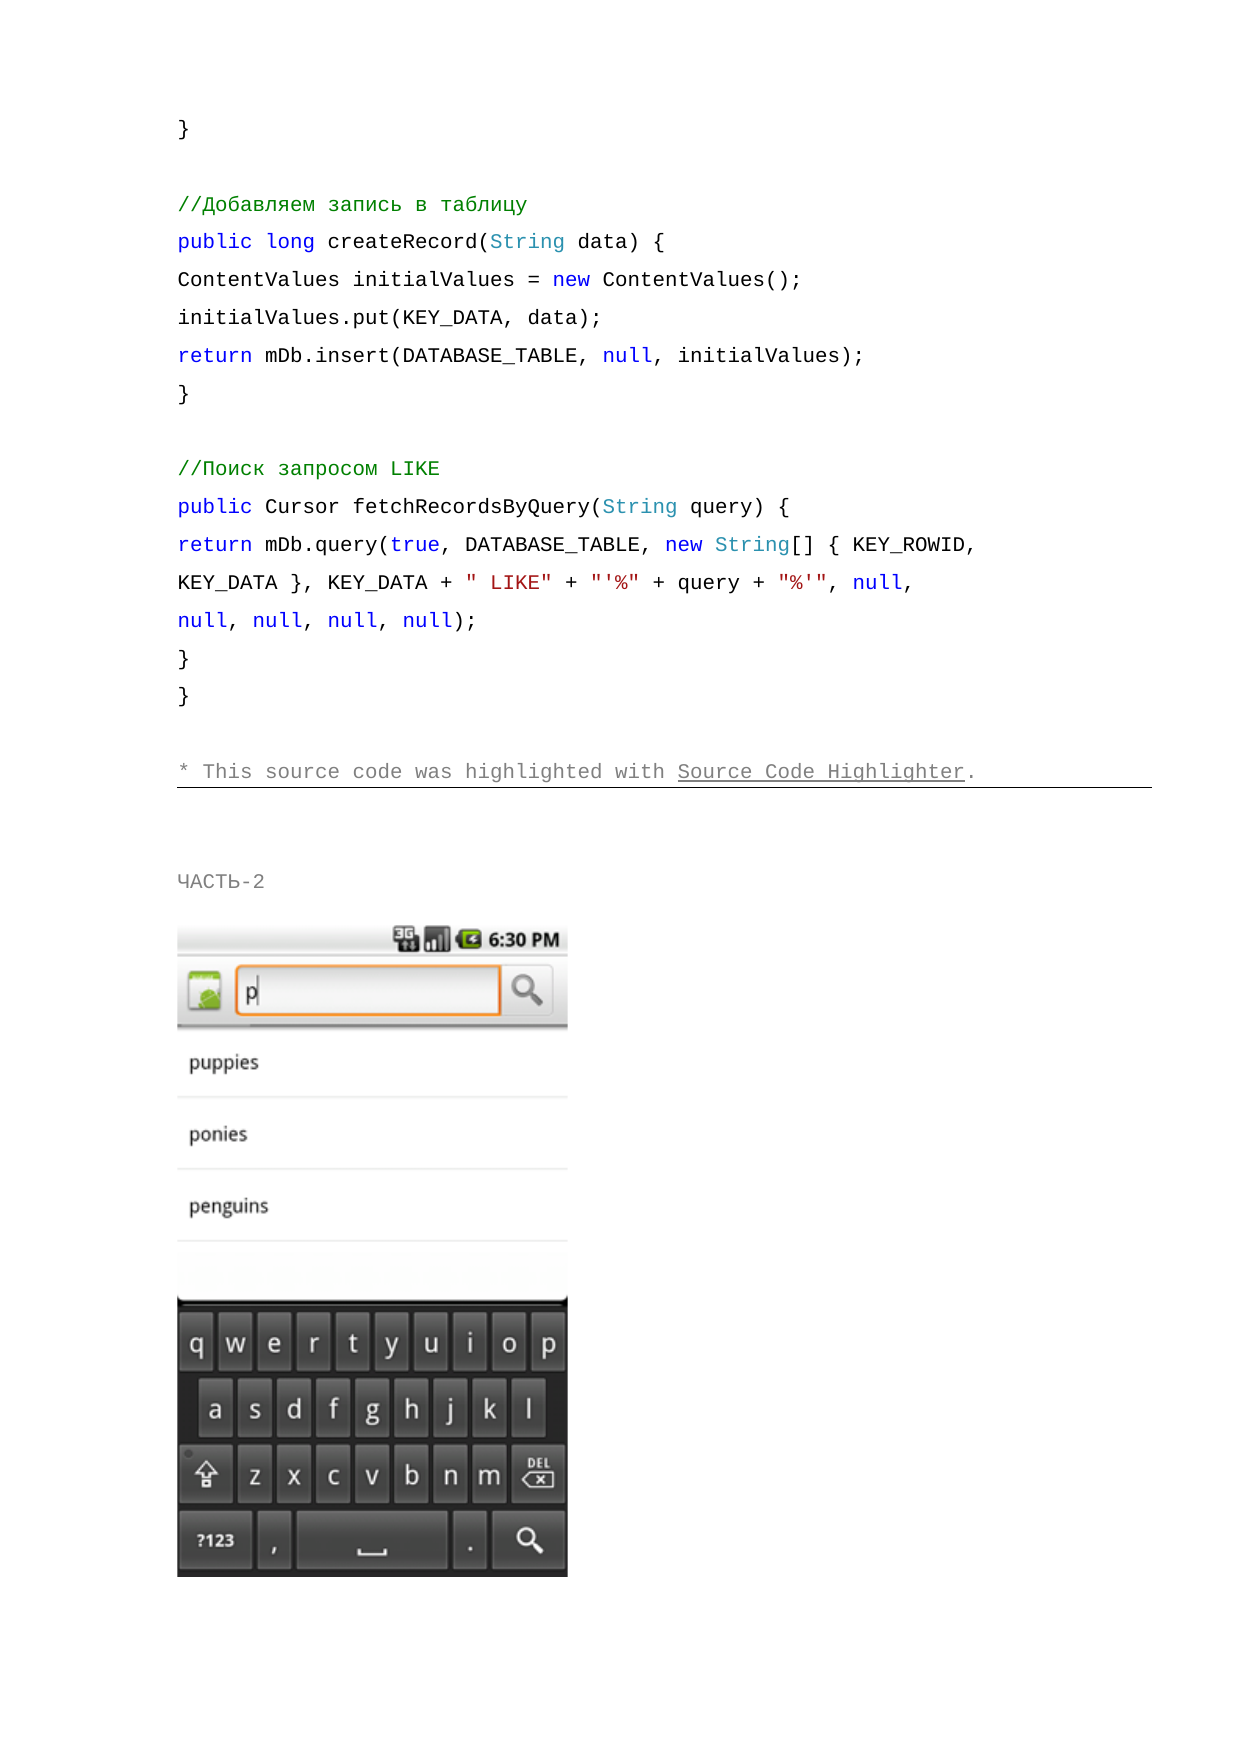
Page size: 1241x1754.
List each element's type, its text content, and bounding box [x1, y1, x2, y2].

text ЧАСТЬ-2 [177, 871, 1152, 895]
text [177, 118, 1152, 787]
picture [177, 925, 568, 1577]
